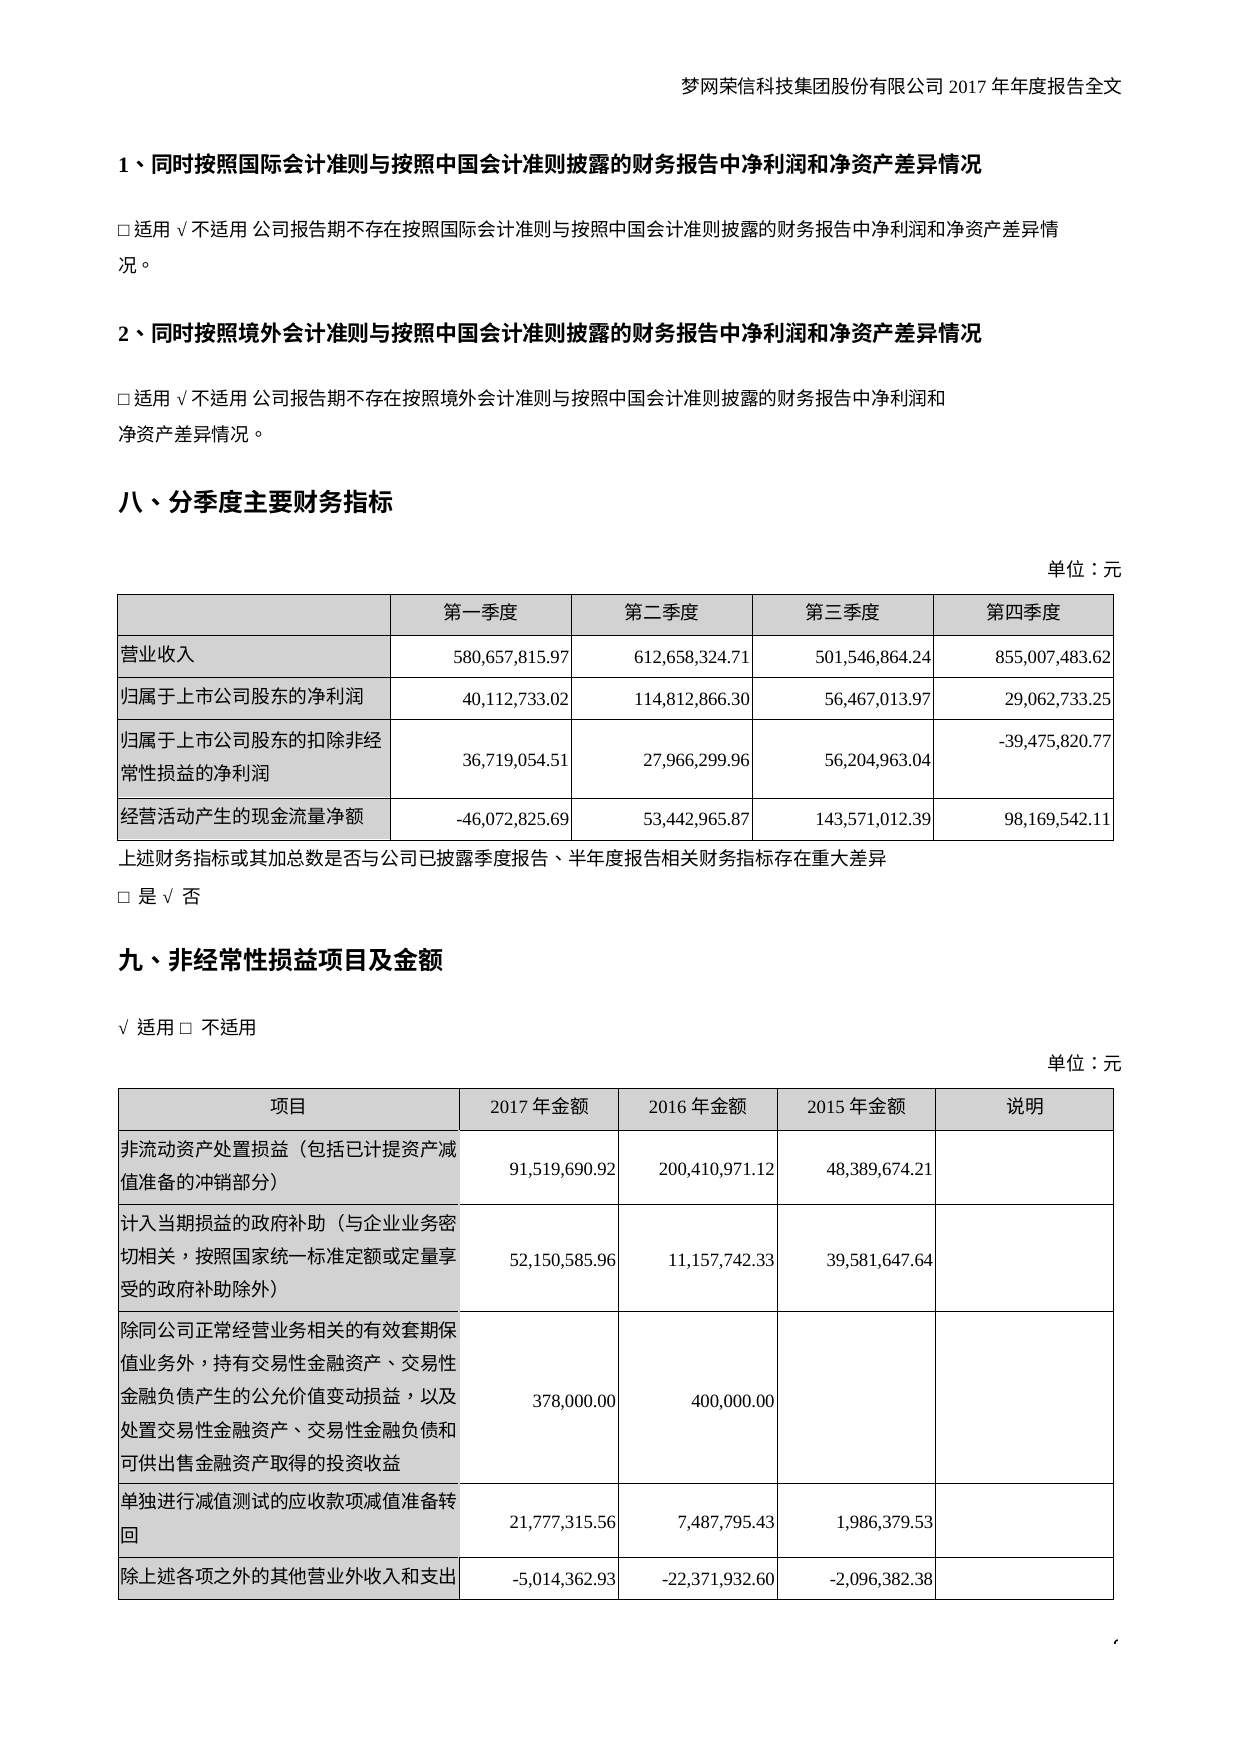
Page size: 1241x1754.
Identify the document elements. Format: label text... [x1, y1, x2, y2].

table_header [118, 595, 390, 635]
table_cell 48,389,674.21 [778, 1131, 935, 1204]
subtitle 八、分季度主要财务指标 [118, 485, 1138, 519]
table_cell [936, 1484, 1113, 1557]
table_cell 580,657,815.97 [391, 636, 571, 677]
table_cell 855,007,483.62 [934, 636, 1113, 677]
subtitle 2、同时按照境外会计准则与按照中国会计准则披露的财务报告中净利润和净资产差异情况 [118, 318, 1138, 348]
table_cell 56,204,963.04 [753, 720, 933, 797]
table_cell 53,442,965.87 [572, 799, 752, 839]
text □ 适用 √ 不适用 公司报告期不存在按照境外会计准则与按照中国会计准则披露的财务报告中净利润和净资产差异情况。 [118, 385, 964, 447]
table_header 2017 年金额 [460, 1089, 618, 1130]
table_cell [936, 1205, 1113, 1311]
table_header 说明 [936, 1089, 1113, 1130]
table_cell 114,812,866.30 [572, 678, 752, 719]
table_header 第二季度 [572, 595, 752, 635]
table_header 2015 年金额 [778, 1089, 935, 1130]
text □ 适用 √ 不适用 公司报告期不存在按照国际会计准则与按照中国会计准则披露的财务报告中净利润和净资产差异情况。 [118, 216, 1068, 278]
subtitle 1、同时按照国际会计准则与按照中国会计准则披露的财务报告中净利润和净资产差异情况 [118, 149, 1138, 179]
table_cell 计入当期损益的政府补助（与企业业务密 切相关，按照国家统一标准定额或定量享 受的政府补助除外） [119, 1205, 458, 1311]
table_cell 612,658,324.71 [572, 636, 752, 677]
subtitle 九、非经常性损益项目及金额 [118, 943, 1138, 977]
text 单位：元 [102, 556, 1122, 582]
table_cell 40,112,733.02 [391, 678, 571, 719]
table_cell 36,719,054.51 [391, 720, 571, 797]
table_cell 52,150,585.96 [460, 1205, 618, 1311]
table_cell 400,000.00 [619, 1312, 777, 1483]
table_cell 29,062,733.25 [934, 678, 1113, 719]
table_cell 归属于上市公司股东的净利润 [118, 678, 390, 719]
text 单位：元 [102, 1050, 1122, 1076]
table_cell 11,157,742.33 [619, 1205, 777, 1311]
table_header 第四季度 [934, 595, 1113, 635]
table_cell -2,096,382.38 [778, 1558, 935, 1599]
text □ 是 √ 否 [118, 883, 1138, 909]
table_cell 27,966,299.96 [572, 720, 752, 797]
table_cell 39,581,647.64 [778, 1205, 935, 1311]
text 上述财务指标或其加总数是否与公司已披露季度报告、半年度报告相关财务指标存在重大差异 [118, 846, 1138, 871]
table_cell 378,000.00 [460, 1312, 618, 1483]
table_cell -5,014,362.93 [460, 1558, 618, 1599]
table_cell 经营活动产生的现金流量净额 [118, 799, 390, 839]
table_cell 非流动资产处置损益（包括已计提资产减 值准备的冲销部分） [119, 1131, 458, 1204]
table_cell [936, 1312, 1113, 1483]
table_cell [936, 1558, 1113, 1599]
table_cell 1,986,379.53 [778, 1484, 935, 1557]
table_cell [936, 1131, 1113, 1204]
table_cell 98,169,542.11 [934, 799, 1113, 839]
table_cell 501,546,864.24 [753, 636, 933, 677]
table_cell -39,475,820.77 [934, 720, 1113, 797]
table_header 第一季度 [391, 595, 571, 635]
table_cell 归属于上市公司股东的扣除非经 常性损益的净利润 [118, 720, 390, 797]
table_cell 除上述各项之外的其他营业外收入和支出 [119, 1558, 459, 1599]
table_cell 91,519,690.92 [460, 1131, 618, 1204]
table_cell 营业收入 [118, 636, 390, 677]
table_cell [778, 1312, 935, 1483]
table_cell 单独进行减值测试的应收款项减值准备转 回 [119, 1484, 458, 1557]
table_cell -46,072,825.69 [391, 799, 571, 839]
table_header 第三季度 [753, 595, 933, 635]
table_cell 除同公司正常经营业务相关的有效套期保 值业务外，持有交易性金融资产、交易性 金融负债产生的公允价值变动损益，以及 处置交易性金融资产、交易性金融负债和 可供出售金融资产取得的投资收益 [119, 1312, 458, 1483]
table_cell 143,571,012.39 [753, 799, 933, 839]
table_header 项目 [119, 1089, 459, 1130]
text √ 适用 □ 不适用 [118, 1014, 1138, 1040]
table_header 2016 年金额 [619, 1089, 777, 1130]
table_cell 200,410,971.12 [619, 1131, 777, 1204]
table_cell 7,487,795.43 [619, 1484, 777, 1557]
table_cell 56,467,013.97 [753, 678, 933, 719]
table_cell 21,777,315.56 [460, 1484, 618, 1557]
table_cell -22,371,932.60 [619, 1558, 777, 1599]
